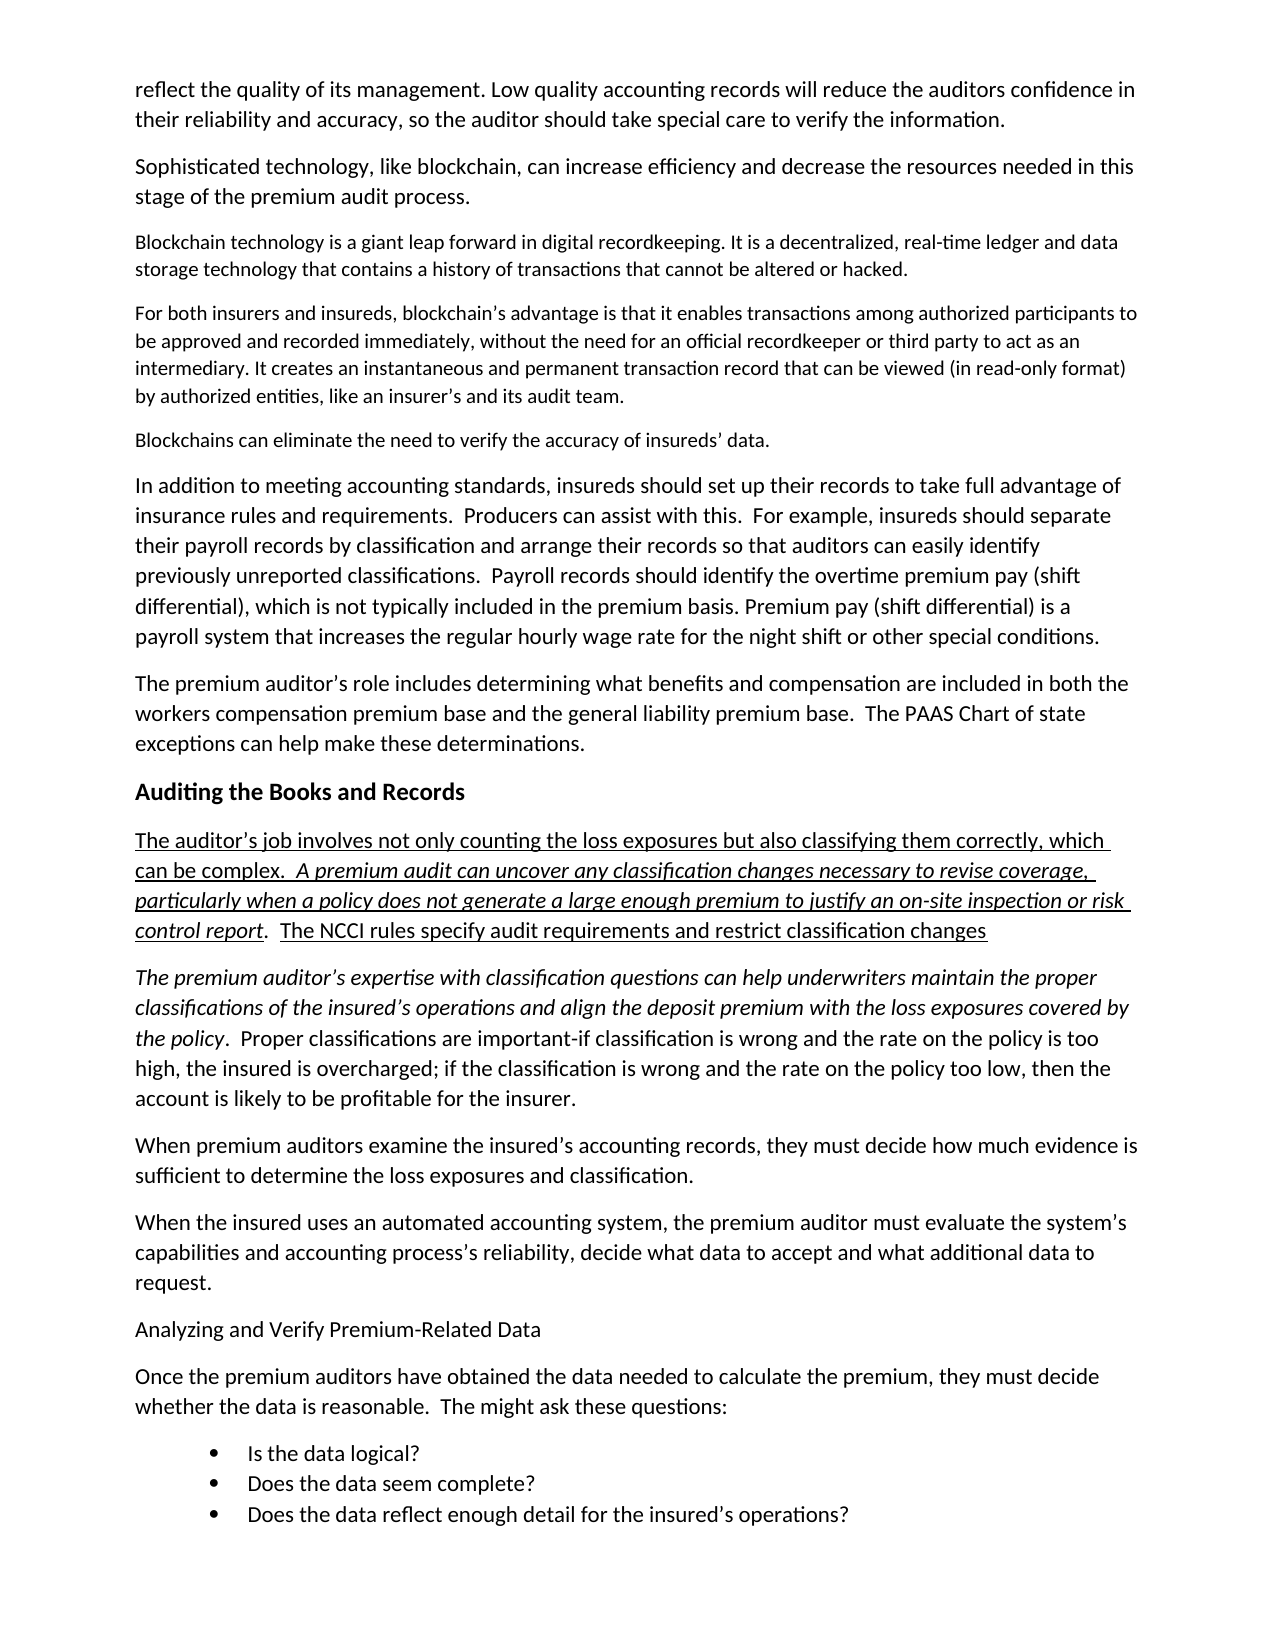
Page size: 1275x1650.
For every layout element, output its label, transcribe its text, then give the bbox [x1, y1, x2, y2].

text Once the premium auditors have obtained the data needed to calculate the premium, they must decide whether the data is reasonable. The might ask these questions: [135, 1362, 1140, 1420]
text In addition to meeting accounting standards, insureds should set up their records to take full advantage of insurance rules and requirements. Producers can assist with this. For example, insureds should separate their payroll records by classification and arrange their records so that auditors can easily identify previously unreported classifications. Payroll records should identify the overtime premium pay (shift differential), which is not typically included in the premium basis. Premium pay (shift differential) is a payroll system that increases the regular hourly wage rate for the night shift or other special conditions. [135, 471, 1140, 650]
text Blockchain technology is a giant leap forward in digital recordkeeping. It is a decentralized, real-time ledger and data storage technology that contains a history of transactions that cannot be altered or hacked. [135, 229, 1140, 282]
text When premium auditors examine the insured’s accounting records, they must decide how much evidence is sufficient to determine the loss exposures and classification. [135, 1131, 1140, 1189]
list Is the data logical? [210, 1439, 1140, 1467]
text The auditor’s job involves not only counting the loss exposures but also classifying them correctly, which can be complex. A premium audit can uncover any classification changes necessary to revise coverage, particularly when a policy does not generate a large enough premium to justify an on-site inspection or risk control report. The NCCI rules specify audit requirements and restrict classification changes [135, 826, 1140, 944]
text The premium auditor’s role includes determining what benefits and compensation are included in both the workers compensation premium base and the general liability premium base. The PAAS Chart of state exceptions can help make these determinations. [135, 669, 1140, 757]
text Auditing the Books and Records [135, 776, 1140, 807]
text Analyzing and Verify Premium-Related Data [135, 1315, 1140, 1343]
text The premium auditor’s expertise with classification questions can help underwriters maintain the proper classifications of the insured’s operations and align the deposit premium with the loss exposures covered by the policy. Proper classifications are important-if classification is wrong and the rate on the policy is too high, the insured is overcharged; if the classification is wrong and the rate on the policy too low, then the account is likely to be profitable for the insurer. [135, 963, 1140, 1112]
text When the insured uses an automated accounting system, the premium auditor must evaluate the system’s capabilities and accounting process’s reliability, decide what data to accept and what additional data to request. [135, 1208, 1140, 1296]
text Sophisticated technology, like blockchain, can increase efficiency and decrease the resources needed in this stage of the premium audit process. [135, 152, 1140, 210]
list Does the data seem complete? [210, 1469, 1140, 1497]
text Blockchains can eliminate the need to verify the accuracy of insureds’ data. [135, 427, 1140, 452]
text For both insurers and insureds, blockchain’s advantage is that it enables transactions among authorized participants to be approved and recorded immediately, without the need for an official recordkeeper or third party to act as an intermediary. It creates an instantaneous and permanent transaction record that can be viewed (in read-only format) by authorized entities, like an insurer’s and its audit team. [135, 301, 1140, 408]
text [135, 75, 1140, 133]
list Does the data reflect enough detail for the insured’s operations? [210, 1500, 1140, 1528]
